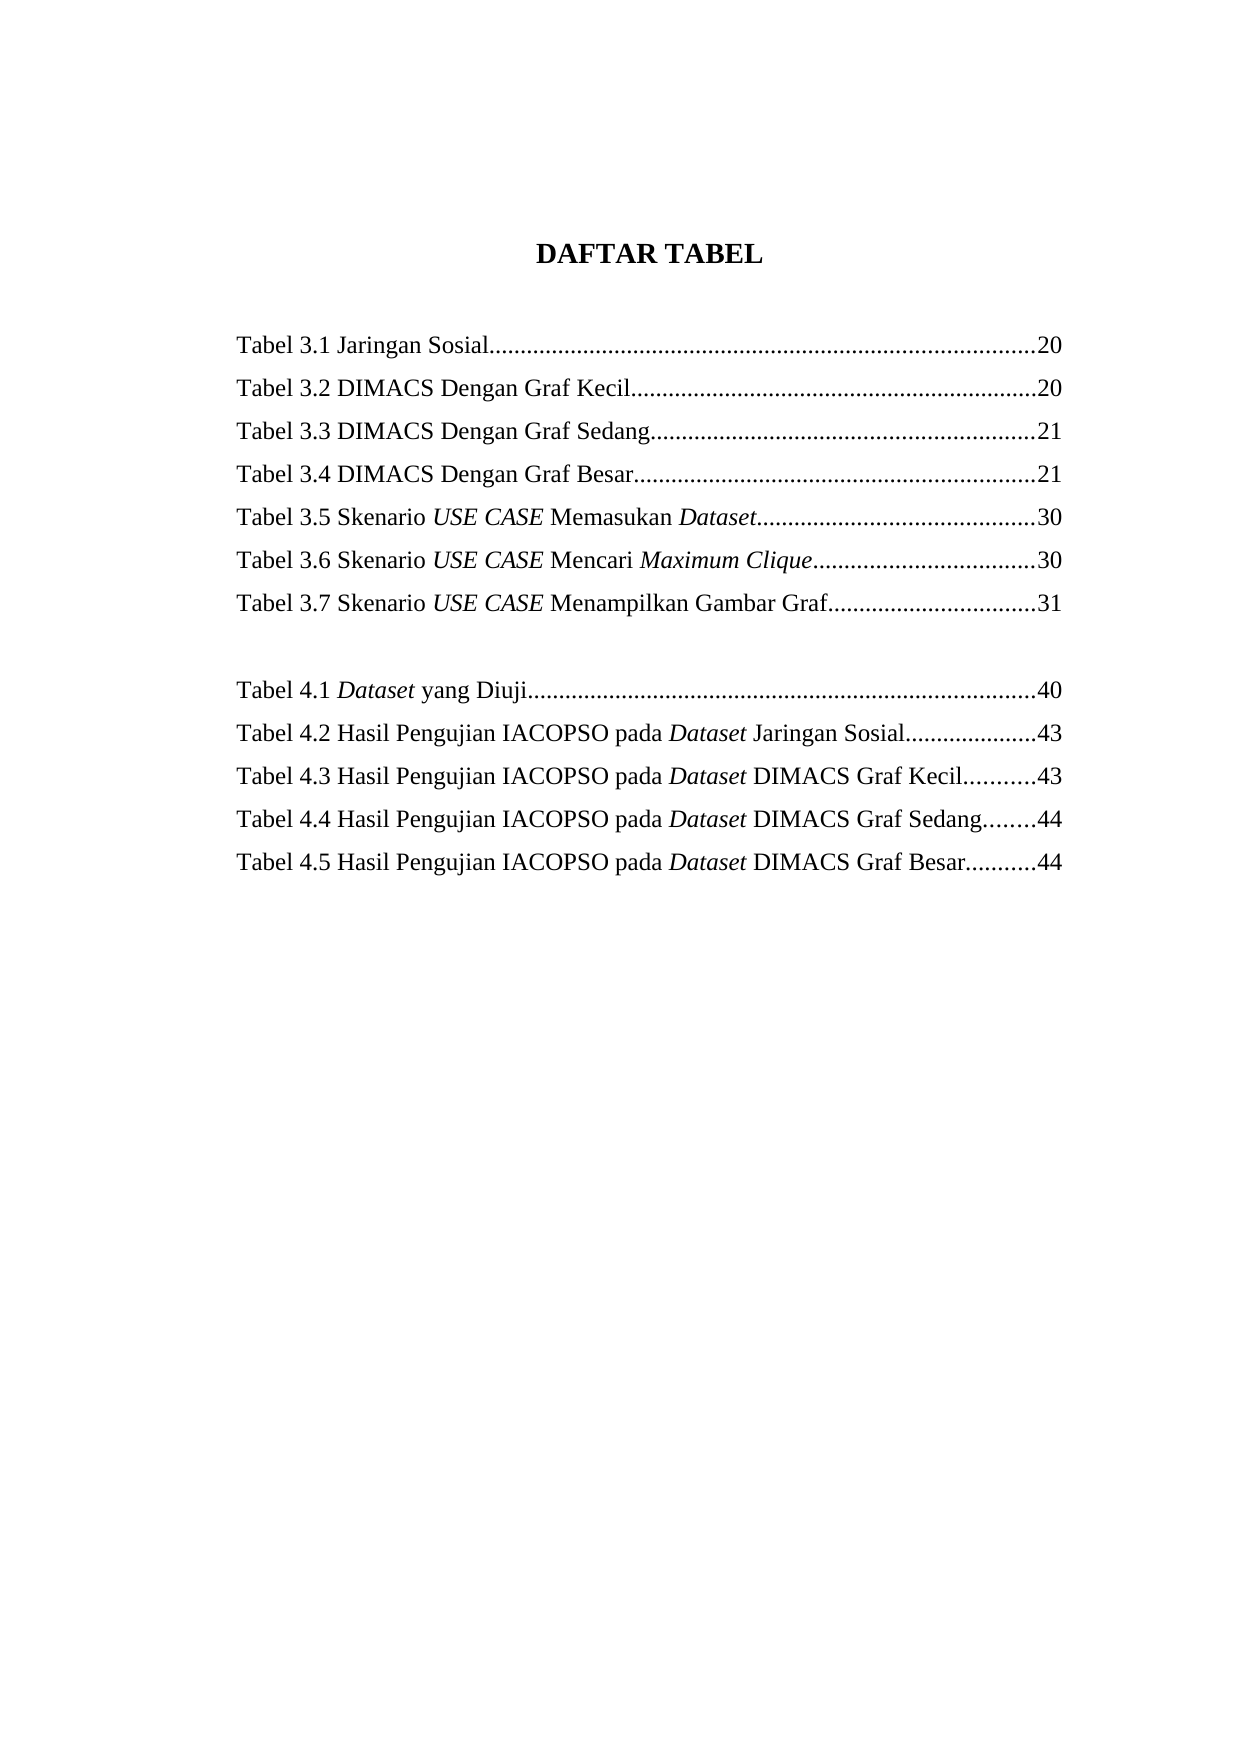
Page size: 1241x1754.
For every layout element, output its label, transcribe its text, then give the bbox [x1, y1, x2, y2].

text Tabel 3.6 Skenario USE CASE Mencari Maximum Clique 30 [236, 545, 1063, 574]
text Tabel 3.3 DIMACS Dengan Graf Sedang 21 [236, 416, 1063, 445]
text Tabel 3.5 Skenario USE CASE Memasukan Dataset 30 [236, 502, 1063, 531]
text Tabel 4.1 Dataset yang Diuji 40 [236, 675, 1063, 703]
text Tabel 3.2 DIMACS Dengan Graf Kecil 20 [236, 373, 1063, 402]
text Tabel 4.3 Hasil Pengujian IACOPSO pada Dataset DIMACS Graf Kecil 43 [236, 761, 1063, 790]
text Tabel 3.4 DIMACS Dengan Graf Besar 21 [236, 459, 1063, 488]
text Tabel 4.2 Hasil Pengujian IACOPSO pada Dataset Jaringan Sosial 43 [236, 718, 1063, 747]
text Tabel 3.7 Skenario USE CASE Menampilkan Gambar Graf 31 [236, 588, 1063, 617]
subtitle DAFTAR TABEL [236, 236, 1063, 270]
text Tabel 4.5 Hasil Pengujian IACOPSO pada Dataset DIMACS Graf Besar 44 [236, 847, 1063, 876]
text Tabel 4.4 Hasil Pengujian IACOPSO pada Dataset DIMACS Graf Sedang 44 [236, 804, 1063, 833]
text Tabel 3.1 Jaringan Sosial 20 [236, 330, 1063, 358]
